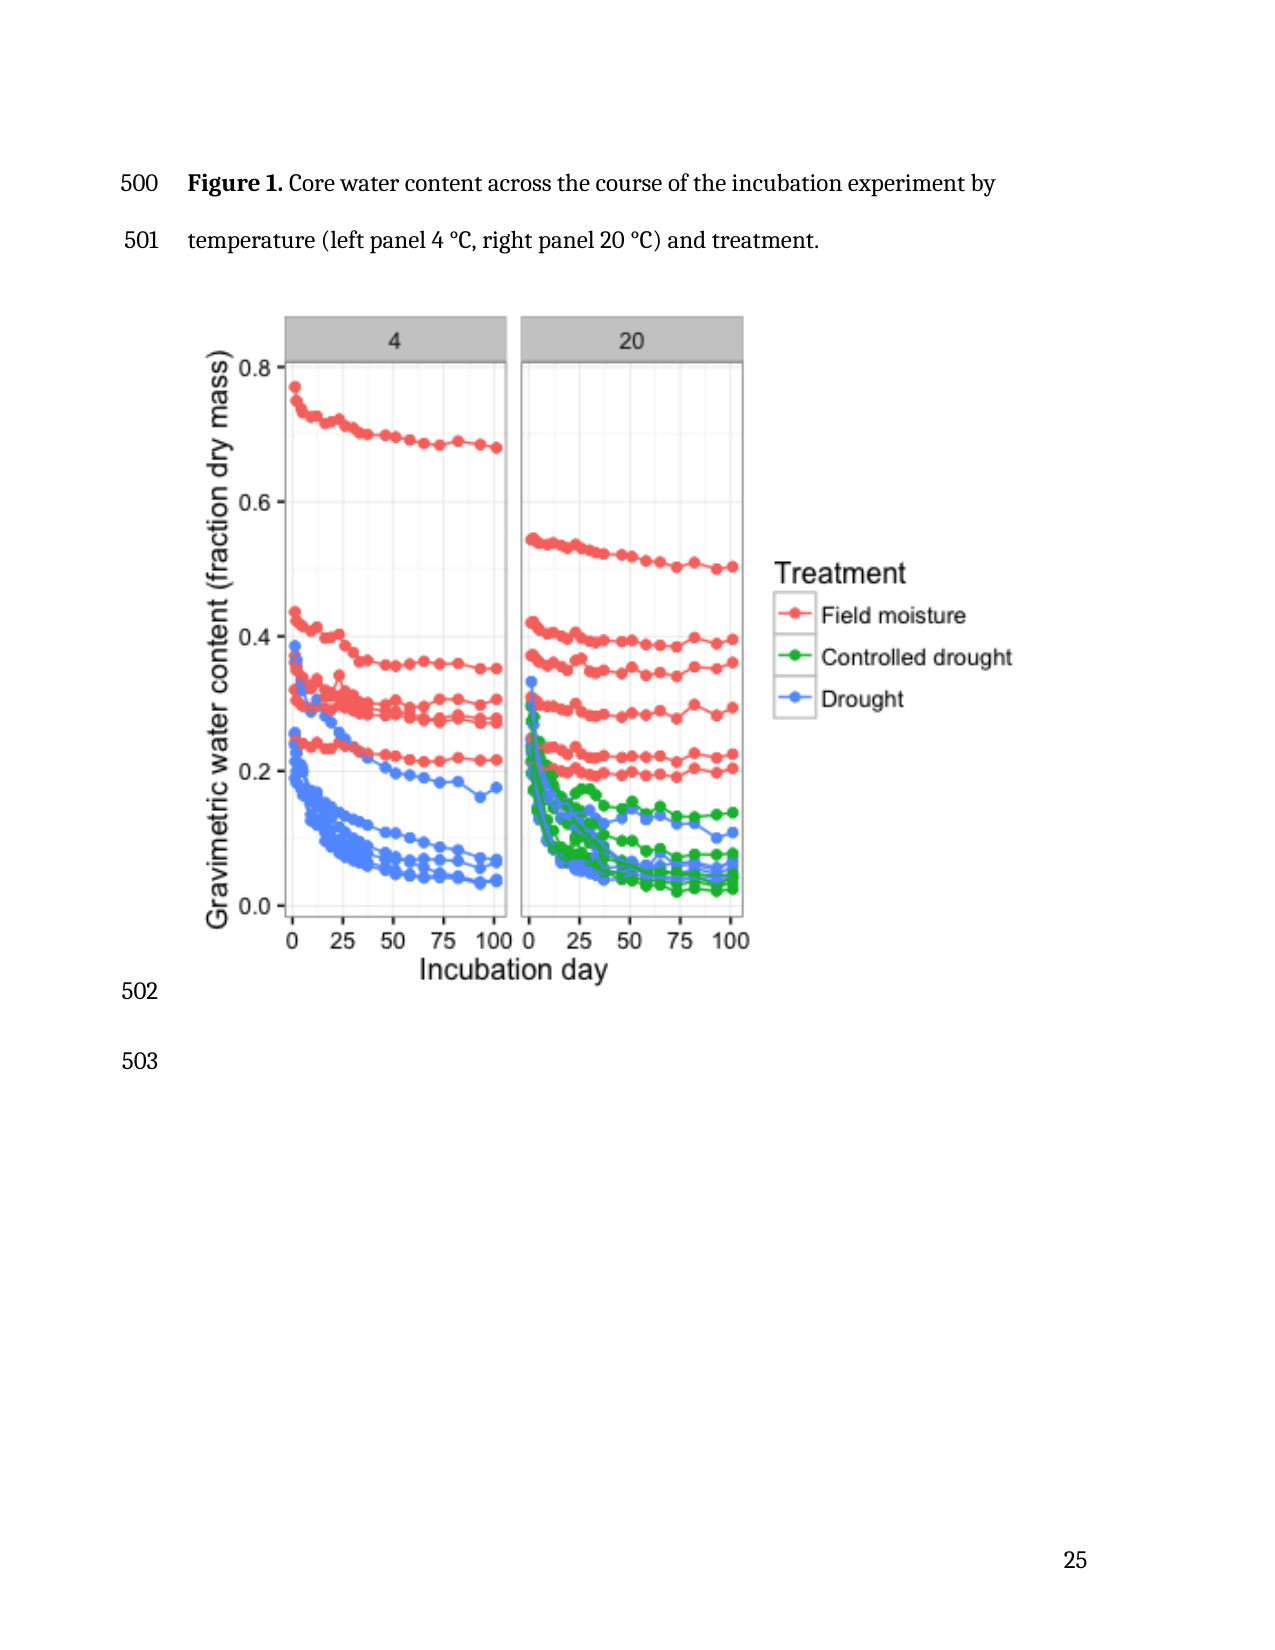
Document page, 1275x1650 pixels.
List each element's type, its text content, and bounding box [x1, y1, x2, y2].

text Figure 1. Core water content across the course of the incubation experiment by temperature (left panel 4 °C, right panel 20 °C) and treatment. [187, 169, 1087, 255]
picture [187, 302, 1058, 1000]
